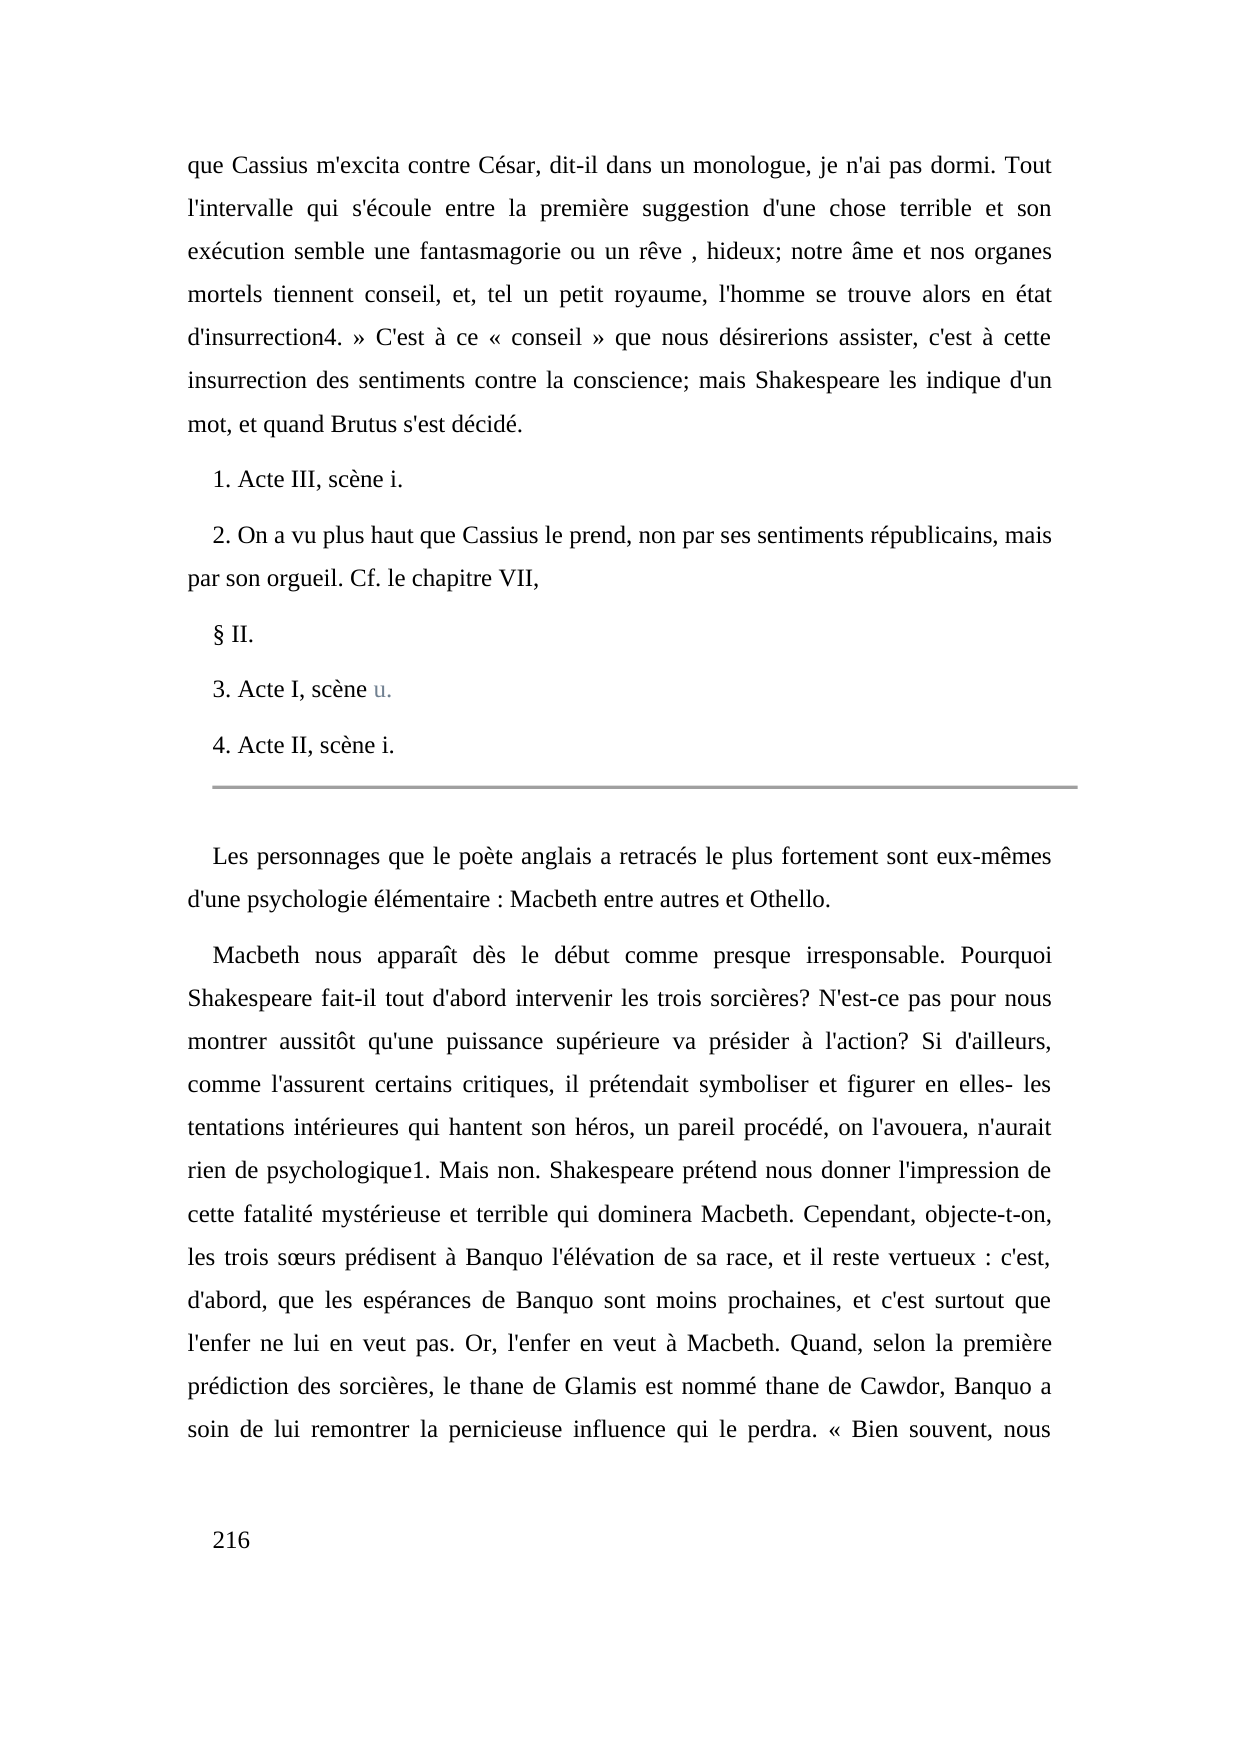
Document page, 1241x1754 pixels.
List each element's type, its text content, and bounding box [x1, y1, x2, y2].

text § II. [187, 619, 1053, 647]
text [187, 940, 1053, 1443]
text 3. Acte I, scène u. [187, 674, 1053, 703]
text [187, 150, 1053, 437]
text 2. On a vu plus haut que Cassius le prend, non par ses sentiments républicains, mais par son orgueil. Cf. le chapitre VII, [187, 520, 1053, 592]
text 4. Acte II, scène i. [187, 730, 1053, 759]
text Les personnages que le poète anglais a retracés le plus fortement sont eux-mêmes d'une psychologie élémentaire : Macbeth entre autres et Othello. [187, 841, 1053, 913]
text 1. Acte III, scène i. [187, 464, 1053, 493]
